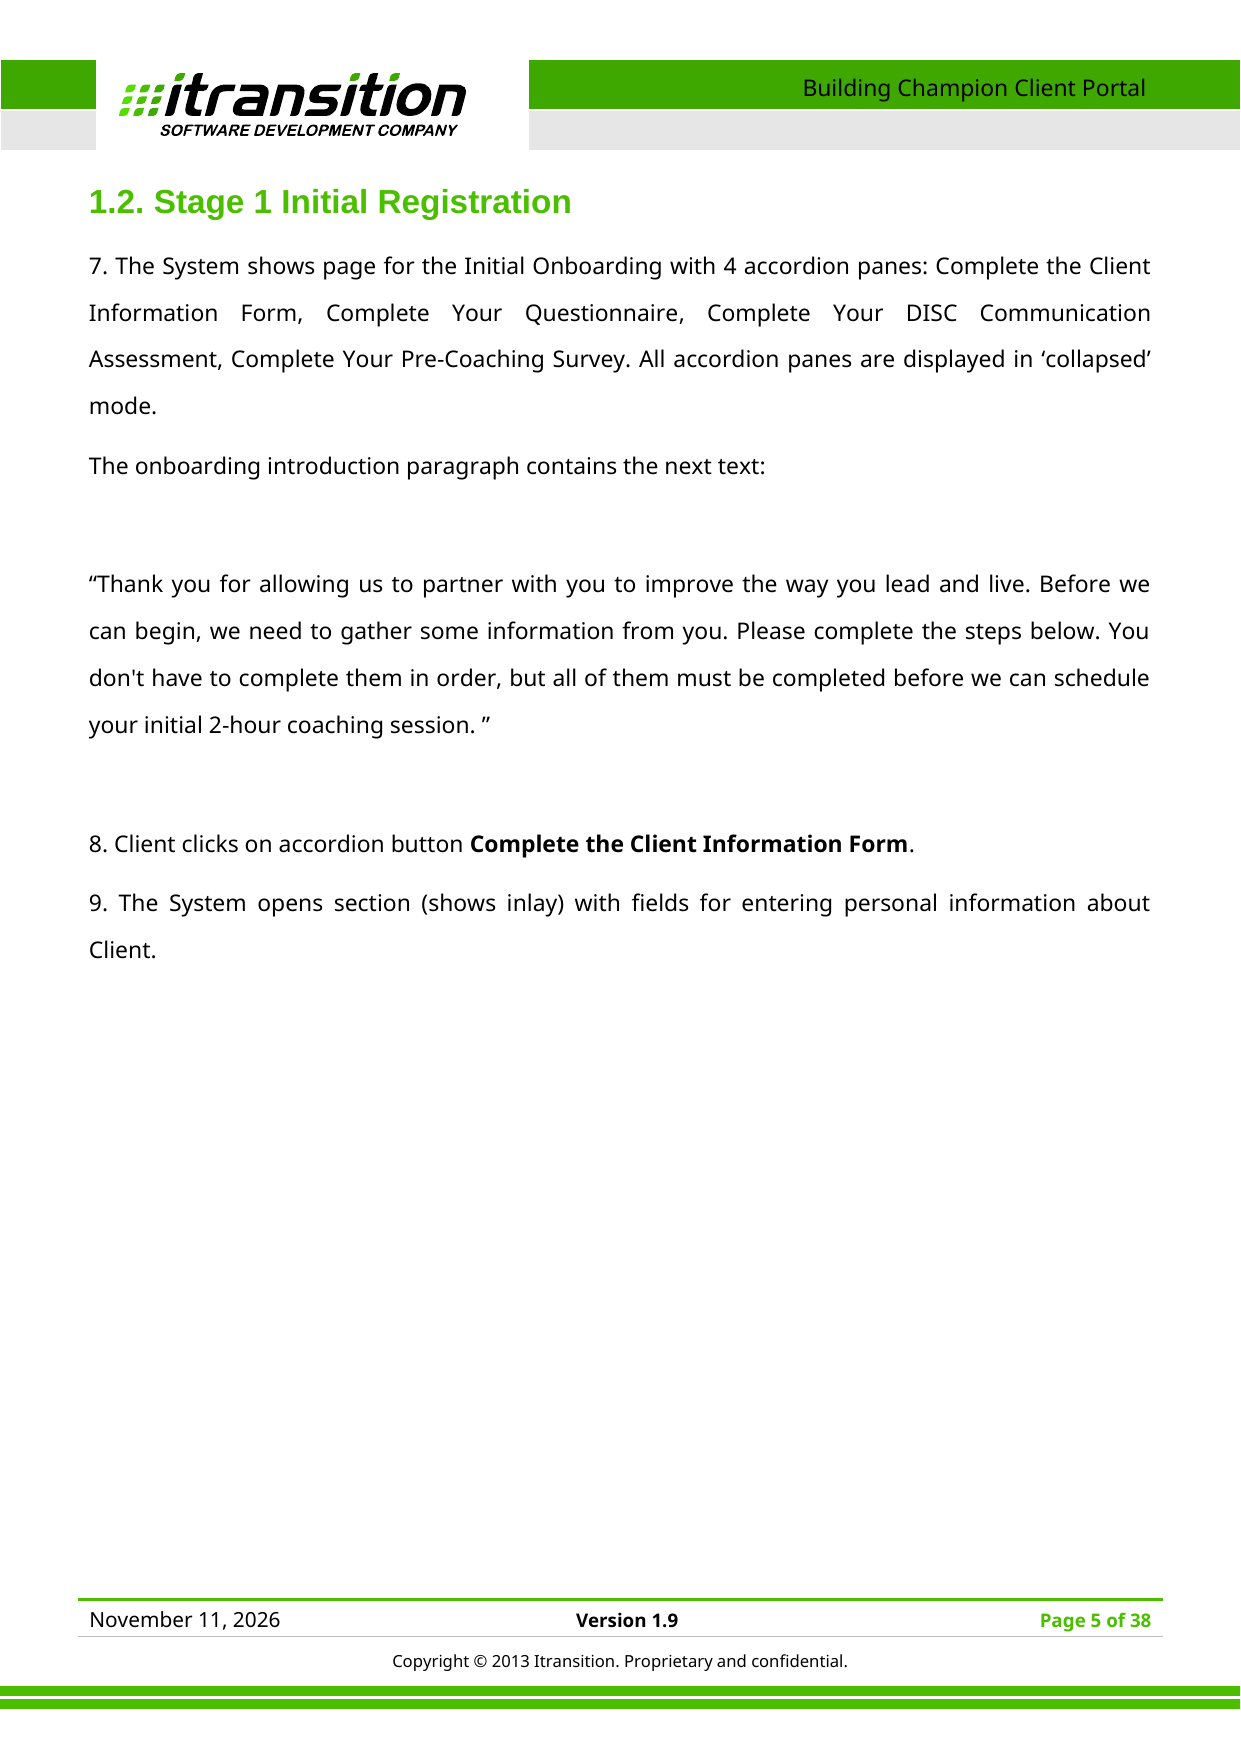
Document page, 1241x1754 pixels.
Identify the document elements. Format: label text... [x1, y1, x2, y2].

subtitle Stage 1 Initial Registration [89, 182, 1152, 220]
text 7. The System shows page for the Initial Onboarding with 4 accordion panes: Complete the Client Information Form, Complete Your Questionnaire, Complete Your DISC Communication Assessment, Complete Your Pre-Coaching Survey. All accordion panes are displayed in ‘collapsed’ mode. [89, 249, 1152, 421]
text 9. The System opens section (shows inlay) with fields for entering personal information about Client. [89, 887, 1152, 965]
text “Thank you for allowing us to partner with you to improve the way you lead and live. Before we can begin, we need to gather some information from you. Please complete the steps below. You don't have to complete them in order, but all of them must be completed before we can schedule your initial 2-hour coaching session. ” [89, 568, 1152, 740]
text The onboarding introduction paragraph contains the next text: [89, 449, 1152, 481]
text 8. Client clicks on accordion button Complete the Client Information Form. [89, 828, 1152, 859]
